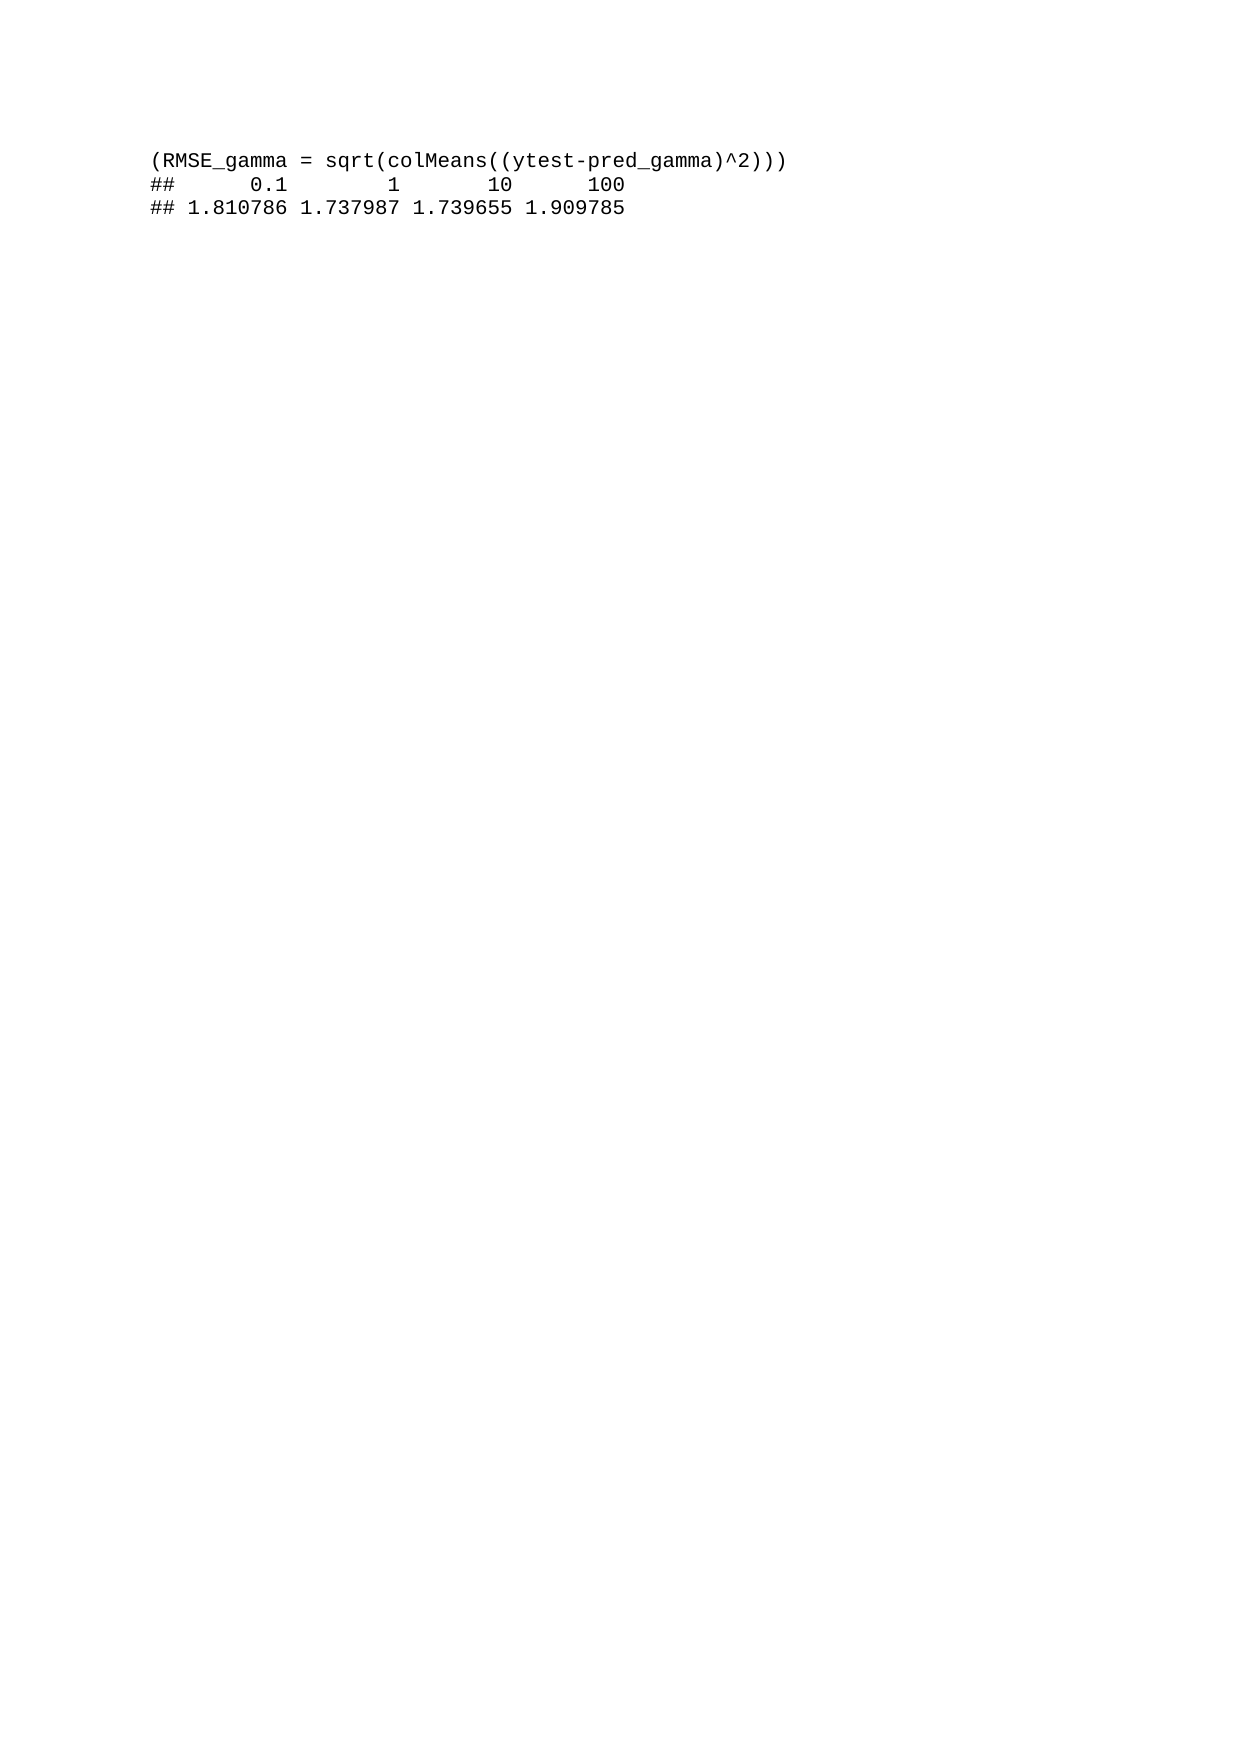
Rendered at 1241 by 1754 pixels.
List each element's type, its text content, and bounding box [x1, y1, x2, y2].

text ## 0.1 1 10 100 [150, 174, 1090, 197]
text (RMSE_gamma = sqrt(colMeans((ytest-pred_gamma)^2))) [150, 150, 1090, 174]
text ## 1.810786 1.737987 1.739655 1.909785 [150, 197, 1090, 221]
